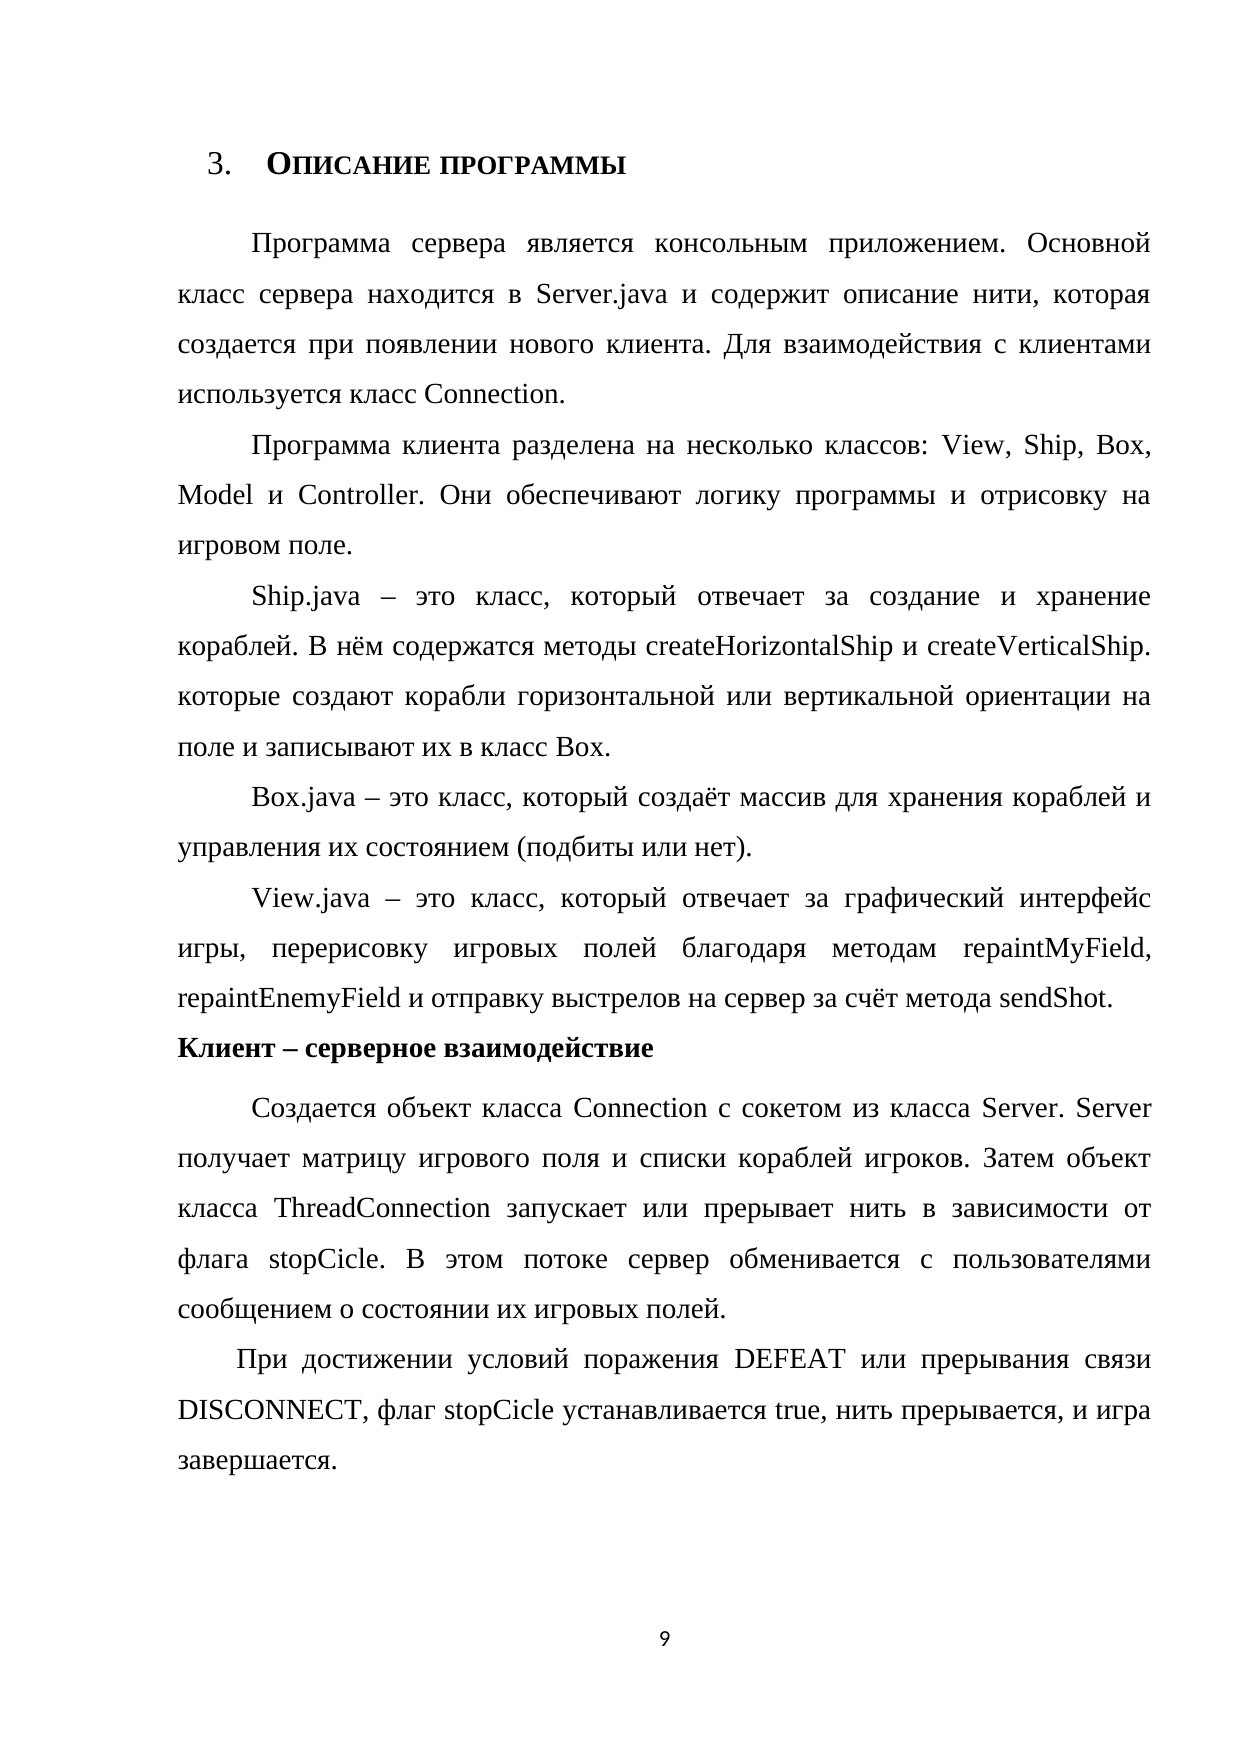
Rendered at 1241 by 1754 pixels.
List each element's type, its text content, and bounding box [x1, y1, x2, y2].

list Описание программы [207, 143, 1152, 181]
text При достижении условий поражения DEFEAT или прерывания связи DISCONNECT, флаг stopCicle устанавливается true, нить прерывается, и игра завершается. [177, 1342, 1152, 1476]
text Создается объект класса Connection с сокетом из класса Server. Server получает матрицу игрового поля и списки кораблей игроков. Затем объект класса ThreadConnection запускает или прерывает нить в зависимости от флага stopCicle. В этом потоке сервер обменивается с пользователями сообщением о состоянии их игровых полей. [177, 1090, 1152, 1325]
text Ship.java – это класс, который отвечает за создание и хранение кораблей. В нём содержатся методы createHorizontalShip и createVerticalShip. которые создают корабли горизонтальной или вертикальной ориентации на поле и записывают их в класс Box. [177, 578, 1152, 762]
text View.java – это класс, который отвечает за графический интерфейс игры, перерисовку игровых полей благодаря методам repaintMyField, repaintEnemyField и отправку выстрелов на сервер за счёт метода sendShot. [177, 880, 1152, 1014]
text Программа клиента разделена на несколько классов: View, Ship, Box, Model и Controller. Они обеспечивают логику программы и отрисовку на игровом поле. [177, 427, 1152, 561]
text Box.java – это класс, который создаёт массив для хранения кораблей и управления их состоянием (подбиты или нет). [177, 779, 1152, 863]
text Программа сервера является консольным приложением. Основной класс сервера находится в Server.java и содержит описание нити, которая создается при появлении нового клиента. Для взаимодействия с клиентами используется класс Connection. [177, 226, 1152, 410]
text Клиент – серверное взаимодействие [177, 1031, 1152, 1064]
